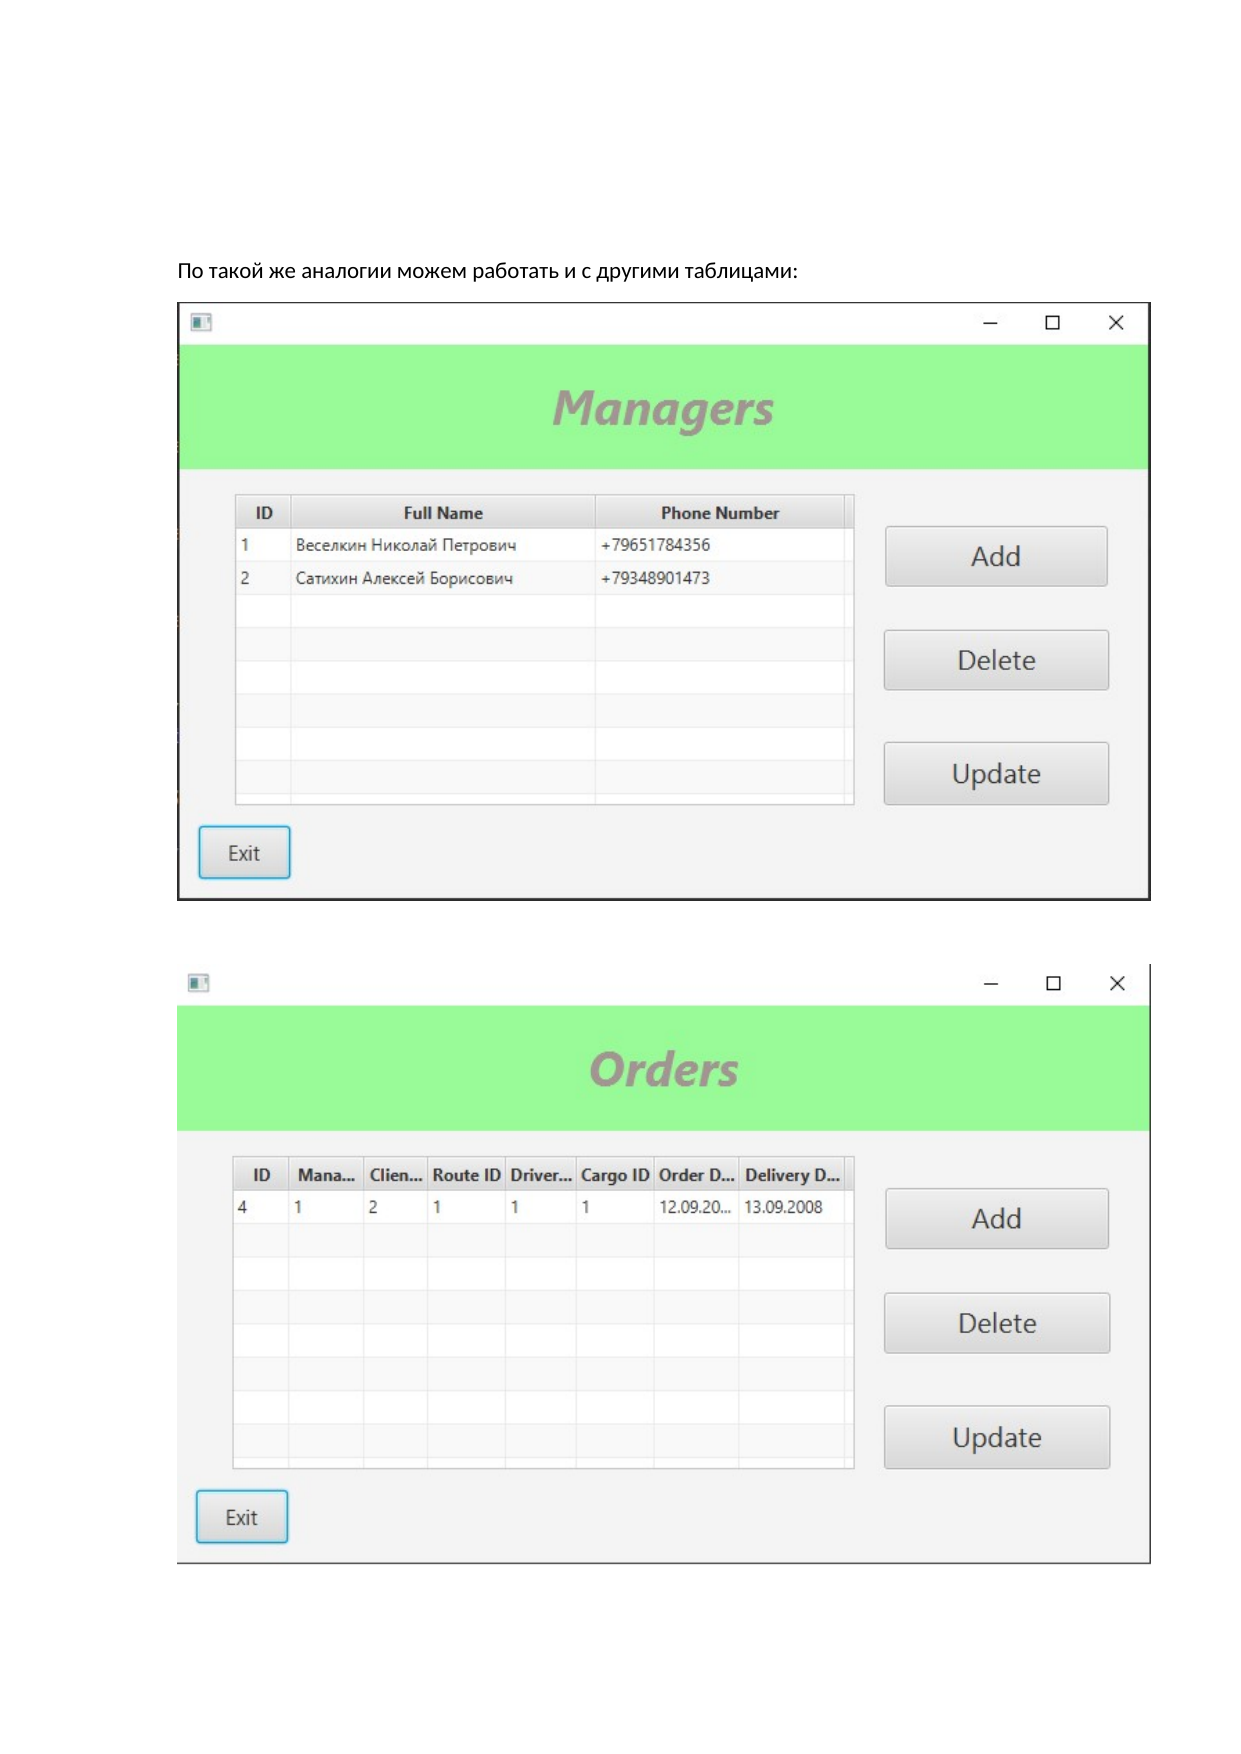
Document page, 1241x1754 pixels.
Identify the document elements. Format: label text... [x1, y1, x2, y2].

picture [177, 964, 1151, 1567]
picture [177, 302, 1151, 901]
text По такой же аналогии можем работать и с другими таблицами: [177, 256, 1152, 284]
